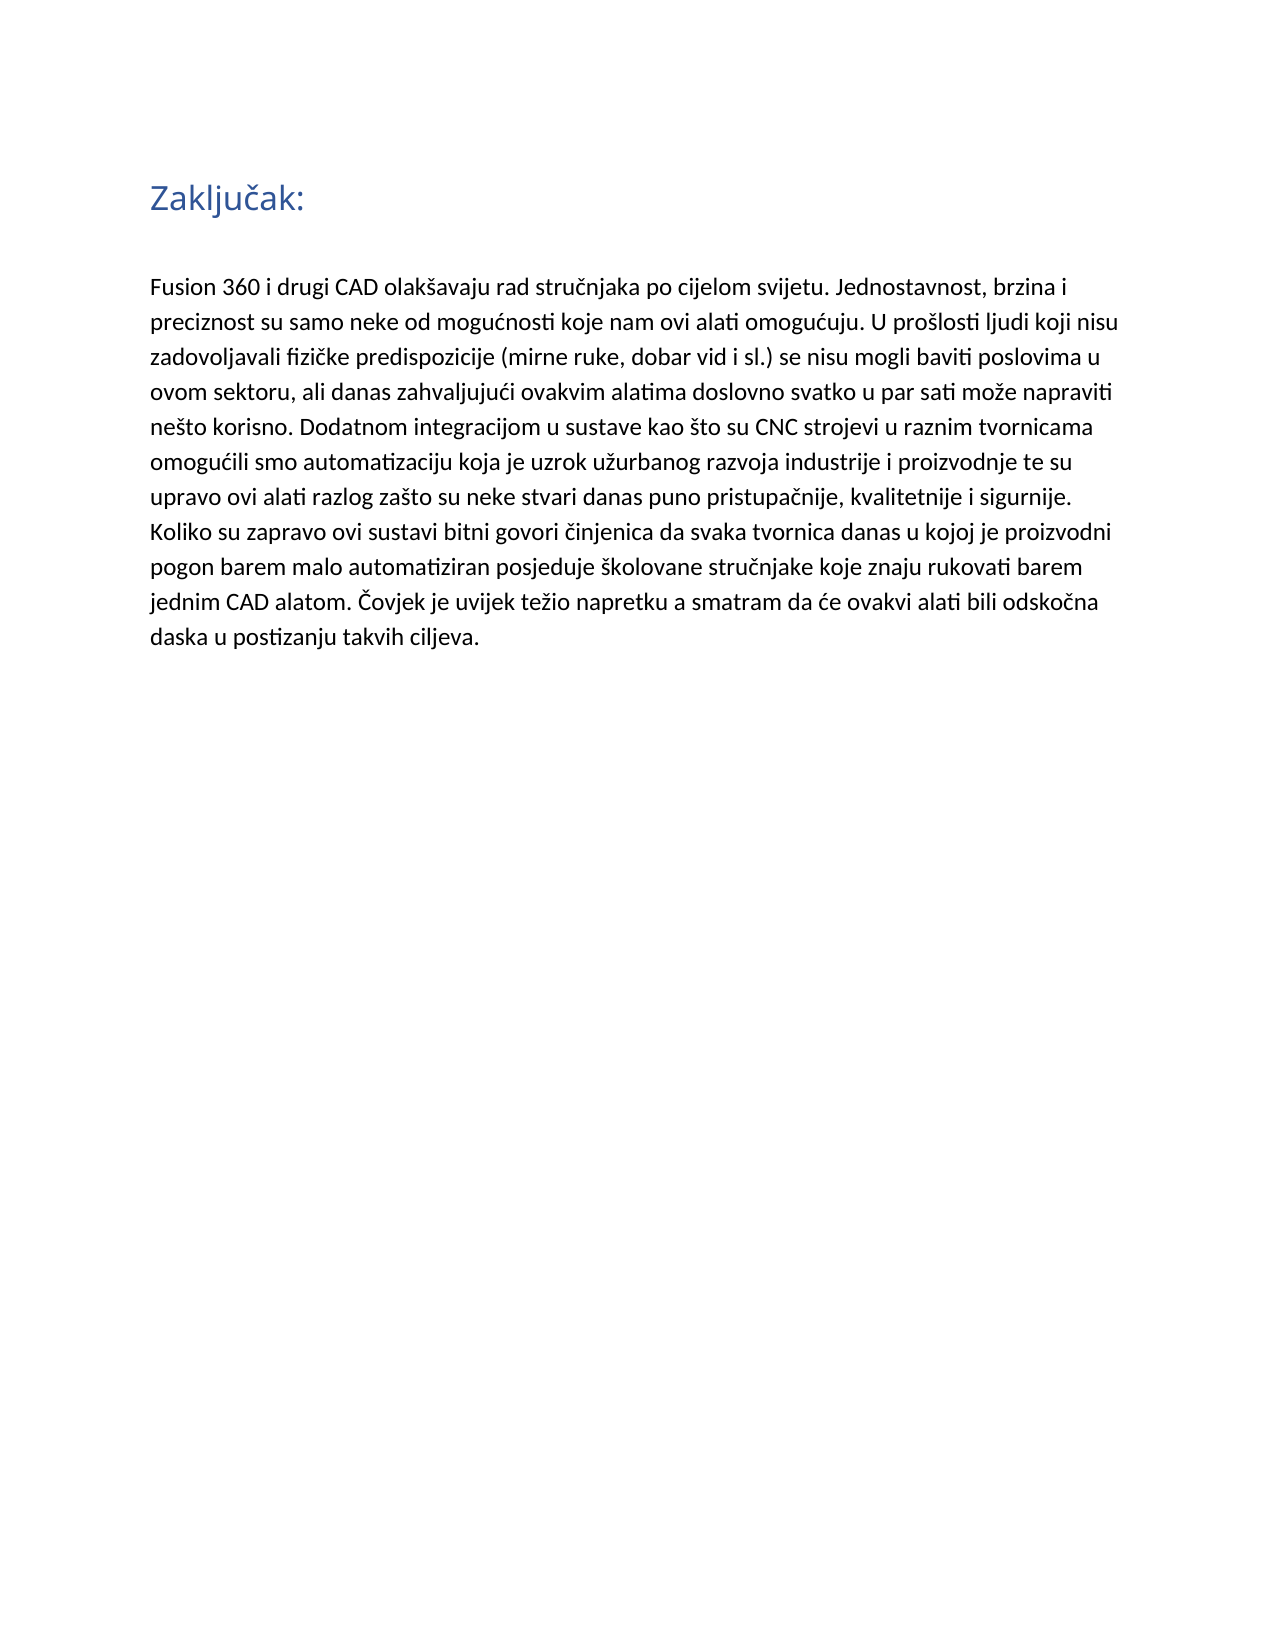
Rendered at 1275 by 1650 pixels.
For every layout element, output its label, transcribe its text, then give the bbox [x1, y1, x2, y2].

text Fusion 360 i drugi CAD olakšavaju rad stručnjaka po cijelom svijetu. Jednostavnost, brzina i preciznost su samo neke od mogućnosti koje nam ovi alati omogućuju. U prošlosti ljudi koji nisu zadovoljavali fizičke predispozicije (mirne ruke, dobar vid i sl.) se nisu mogli baviti poslovima u ovom sektoru, ali danas zahvaljujući ovakvim alatima doslovno svatko u par sati može napraviti nešto korisno. Dodatnom integracijom u sustave kao što su CNC strojevi u raznim tvornicama omogućili smo automatizaciju koja je uzrok užurbanog razvoja industrije i proizvodnje te su upravo ovi alati razlog zašto su neke stvari danas puno pristupačnije, kvalitetnije i sigurnije. Koliko su zapravo ovi sustavi bitni govori činjenica da svaka tvornica danas u kojoj je proizvodni pogon barem malo automatiziran posjeduje školovane stručnjake koje znaju rukovati barem jednim CAD alatom. Čovjek je uvijek težio napretku a smatram da će ovakvi alati bili odskočna daska u postizanju takvih ciljeva. [150, 271, 1125, 651]
subtitle Zaključak: [150, 175, 1125, 220]
